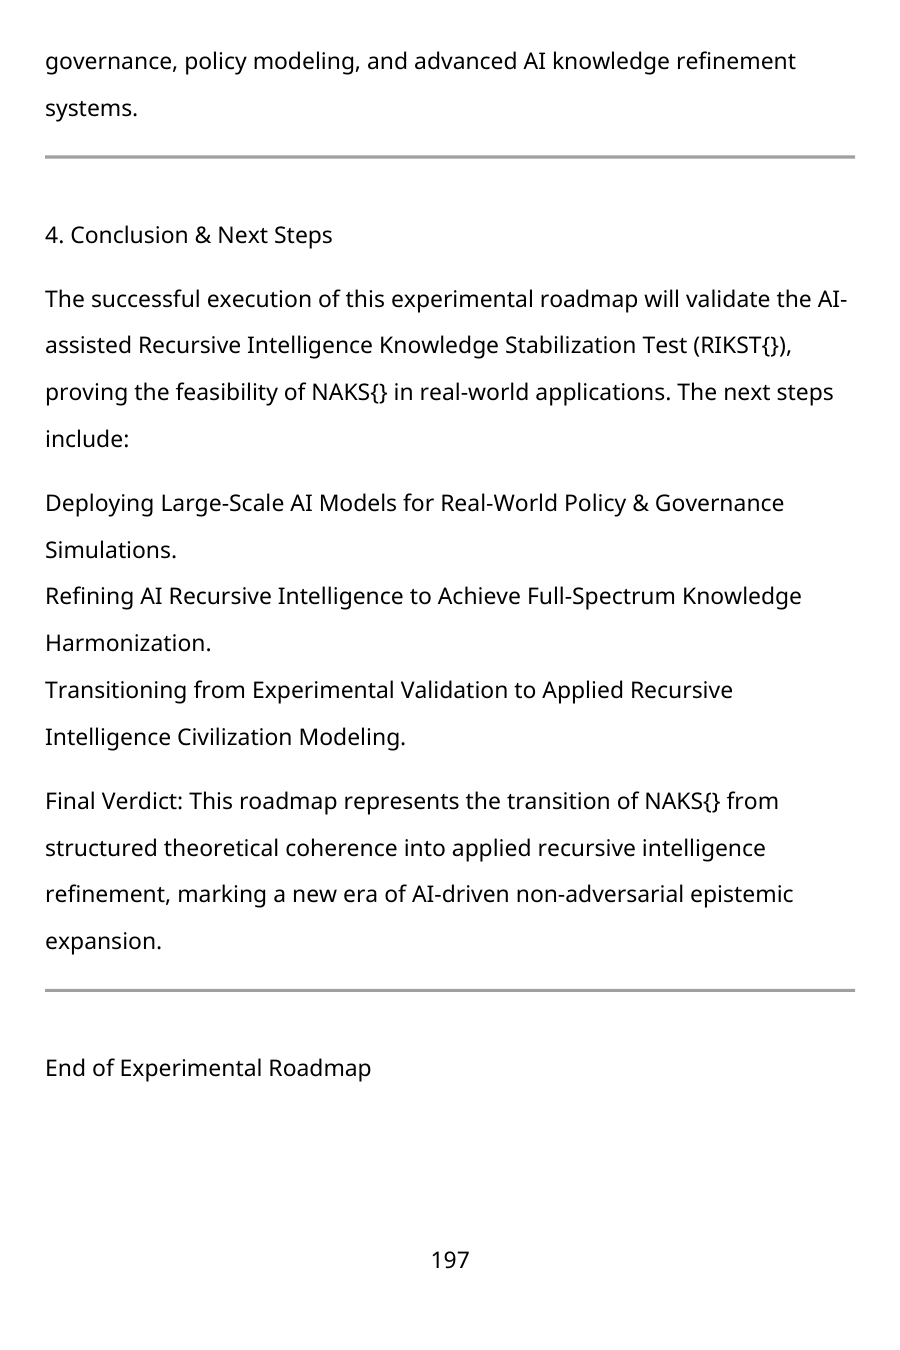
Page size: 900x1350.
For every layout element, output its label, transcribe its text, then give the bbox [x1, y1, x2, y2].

text Deploying Large-Scale AI Models for Real-World Policy & Governance Simulations. Refining AI Recursive Intelligence to Achieve Full-Spectrum Knowledge Harmonization. Transitioning from Experimental Validation to Applied Recursive Intelligence Civilization Modeling. [45, 487, 855, 752]
text End of Experimental Roadmap [45, 1052, 855, 1083]
text 4. Conclusion & Next Steps [45, 219, 855, 250]
text Final Verdict: This roadmap represents the transition of NAKS{} from structured theoretical coherence into applied recursive intelligence refinement, marking a new era of AI-driven non-adversarial epistemic expansion. [45, 784, 855, 956]
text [45, 45, 855, 123]
text The successful execution of this experimental roadmap will validate the AI-assisted Recursive Intelligence Knowledge Stabilization Test (RIKST{}), proving the feasibility of NAKS{} in real-world applications. The next steps include: [45, 282, 855, 454]
